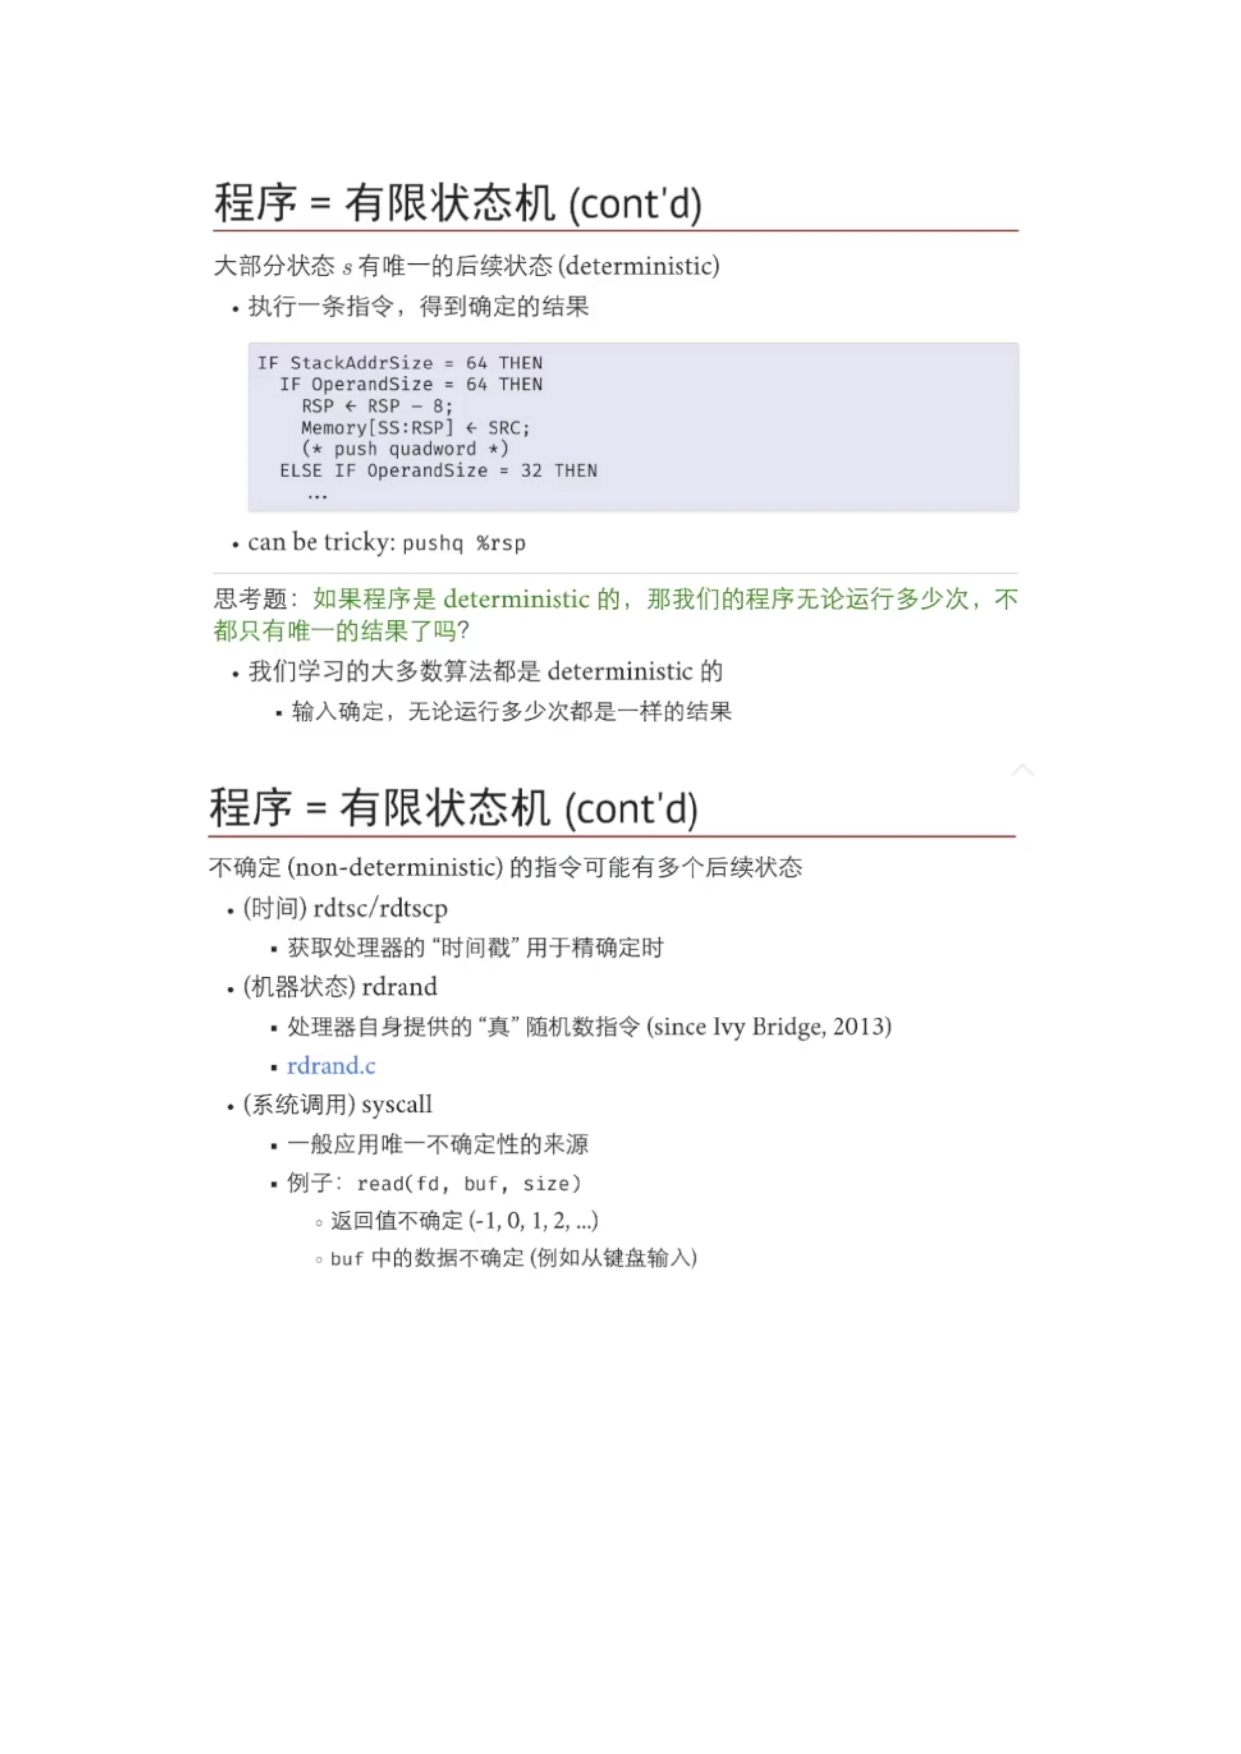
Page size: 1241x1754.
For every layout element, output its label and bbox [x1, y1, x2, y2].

picture [187, 162, 1053, 1335]
